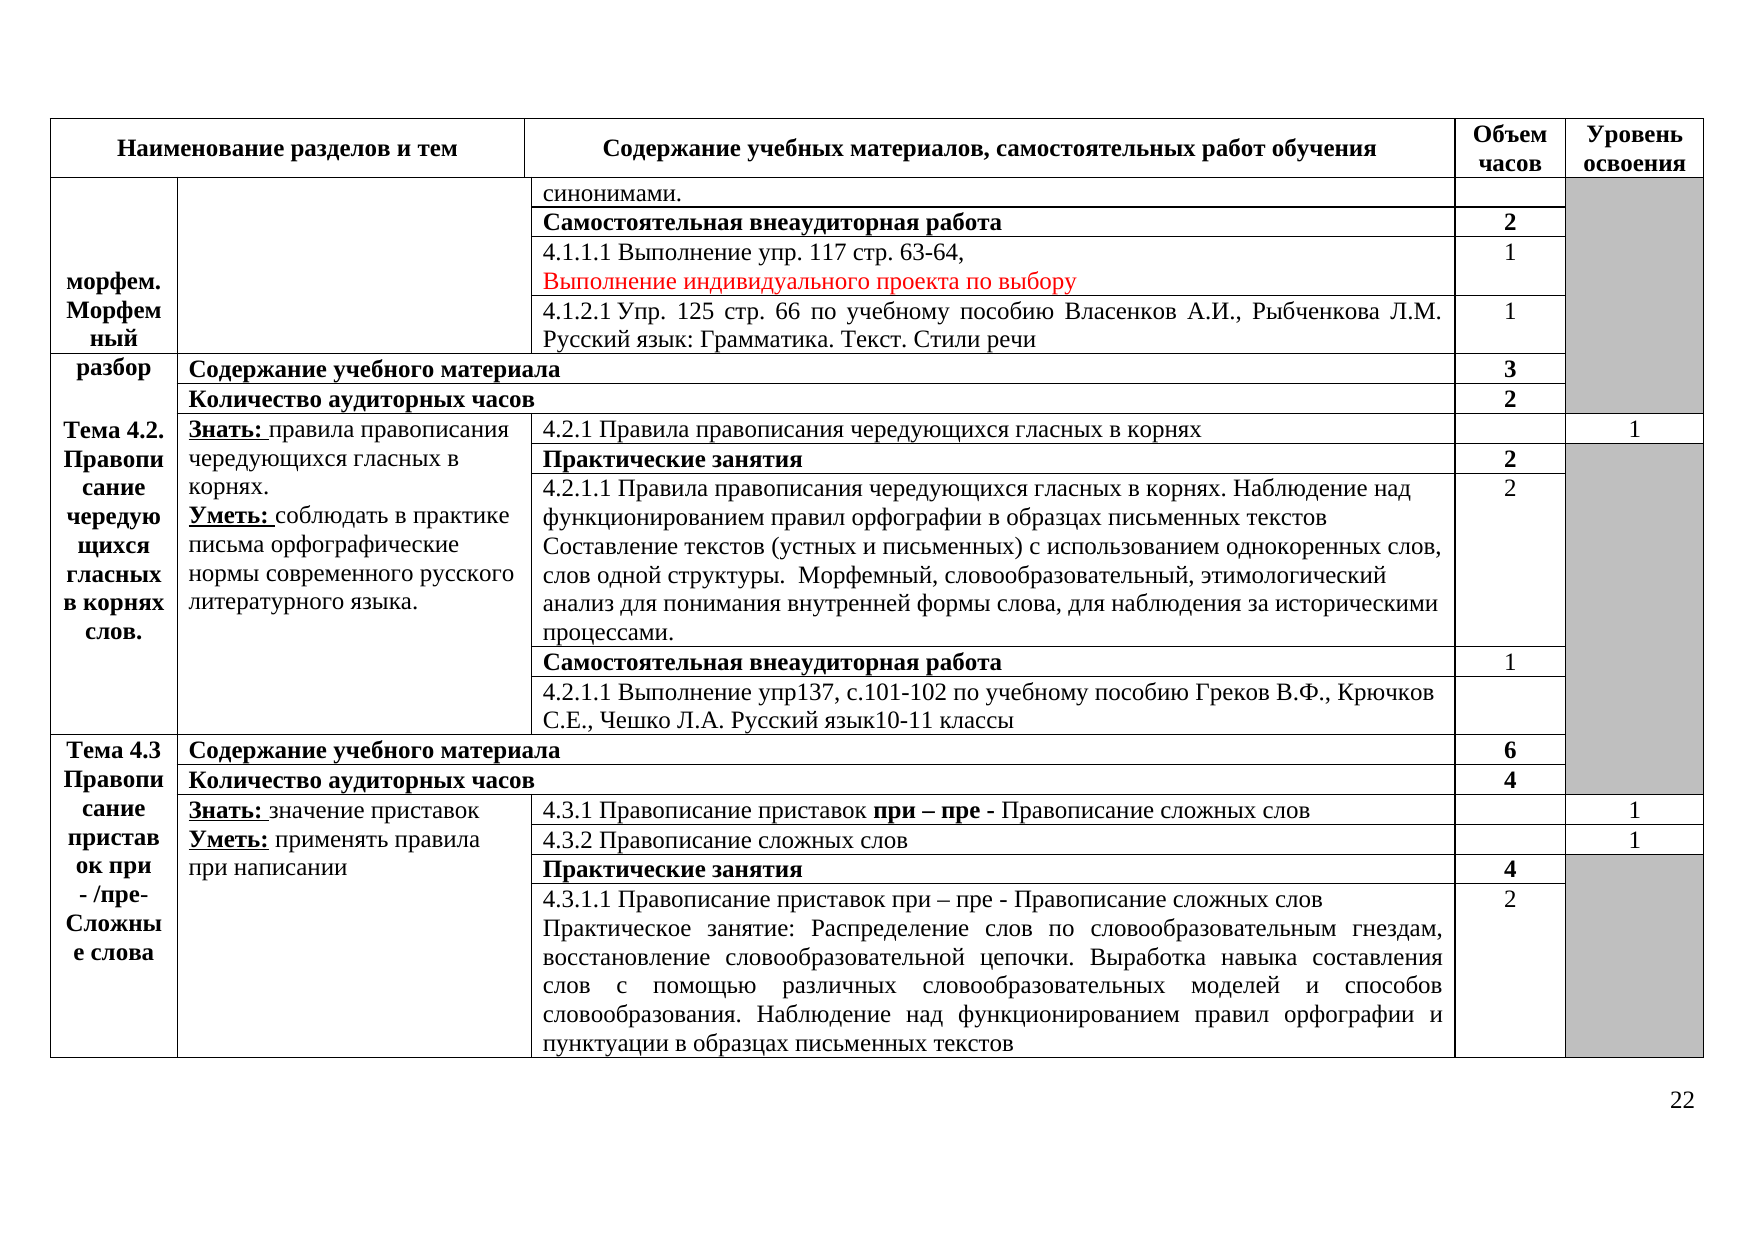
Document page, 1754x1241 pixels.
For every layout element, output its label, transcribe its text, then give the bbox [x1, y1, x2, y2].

table_cell 1 [1566, 825, 1703, 853]
table_cell Упр. 125 стр. 66 по учебному пособию Власенков А.И., Рыбченкова Л.М. Русский язык: Грамматика. Текст. Стили речи [532, 296, 1454, 353]
table_cell Знать: правила правописания чередующихся гласных в корнях. Уметь: соблюдать в практике письма орфографические нормы современного русского литературного языка. [178, 414, 531, 734]
table_cell 2 [1456, 884, 1565, 1057]
table_cell Содержание учебного материала [178, 735, 1454, 764]
table_cell Самостоятельная внеаудиторная работа [532, 647, 1454, 676]
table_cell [532, 178, 1454, 206]
table_cell 2 [1456, 474, 1565, 646]
table_cell Тема 4.3 Правописание приставок при - /пре- Сложные слова [51, 735, 177, 1057]
table_cell 2 [1456, 384, 1565, 413]
table_cell [1456, 677, 1565, 734]
table_cell 4.2.1.1 Правила правописания чередующихся гласных в корнях. Наблюдение над функционированием правил орфографии в образцах письменных текстов Составление текстов (устных и письменных) с использованием однокоренных слов, слов одной структуры. Морфемный, словообразовательный, этимологический анализ для понимания внутренней формы слова, для наблюдения за историческими процессами. [532, 474, 1454, 646]
table_cell 4.3.1.1 Правописание приставок при – пре - Правописание сложных слов Практическое занятие: Распределение слов по словообразовательным гнездам, восстановление словообразовательной цепочки. Выработка навыка составления слов с помощью различных словообразовательных моделей и способов словообразования. Наблюдение над функционированием правил орфографии и пунктуации в образцах письменных текстов [532, 884, 1454, 1057]
table_header Уровень освоения [1566, 119, 1703, 177]
table_cell [1456, 825, 1565, 853]
table_cell 2 [1456, 208, 1565, 236]
table_cell Знать: значение приставок Уметь: применять правила при написании [178, 795, 531, 1057]
table_header Объем часов [1456, 119, 1565, 177]
table_cell 1 [1456, 237, 1565, 295]
table_cell 4.3.1 Правописание приставок при – пре - Правописание сложных слов [532, 795, 1454, 824]
table_cell 4.2.1 Правила правописания чередующихся гласных в корнях [532, 414, 1454, 443]
table_cell 4 [1456, 765, 1565, 794]
table_cell 1 [1566, 414, 1703, 443]
table_cell Содержание учебного материала [178, 354, 1454, 383]
table_cell [1566, 855, 1703, 1057]
table_cell Практические занятия [532, 855, 1454, 883]
table_cell 1 [1456, 647, 1565, 676]
table_cell 4.3.2 Правописание сложных слов [532, 825, 1454, 853]
table_cell Количество аудиторных часов [178, 384, 1454, 413]
table_cell [1456, 414, 1565, 443]
table_cell 1 [1456, 296, 1565, 353]
table_cell Самостоятельная внеаудиторная работа [532, 208, 1454, 236]
table_cell 2 [1456, 178, 1565, 206]
table_cell 3 [1456, 354, 1565, 383]
table_cell 4.2.1.1 Выполнение упр137, с.101-102 по учебному пособию Греков В.Ф., Крючков С.Е., Чешко Л.А. Русский язык10-11 классы [532, 677, 1454, 734]
table_cell Количество аудиторных часов [178, 765, 1454, 794]
table_cell [1456, 795, 1565, 824]
table_cell Практические занятия [532, 444, 1454, 472]
table_header Содержание учебных материалов, самостоятельных работ обучения [525, 119, 1454, 177]
table_cell [1566, 444, 1703, 794]
table_cell 4.1.1.1 Выполнение упр. 117 стр. 63-64, Выполнение индивидуального проекта по выбору [532, 237, 1454, 295]
table_cell 2 [1456, 444, 1565, 472]
table_cell 6 [1456, 735, 1565, 764]
table_header Наименование разделов и тем [51, 119, 524, 177]
table_cell 1 [1566, 795, 1703, 824]
table_cell Тема 4.2. Правописание чередующихся гласных в корнях слов. [51, 354, 177, 734]
table_cell 4 [1456, 855, 1565, 883]
